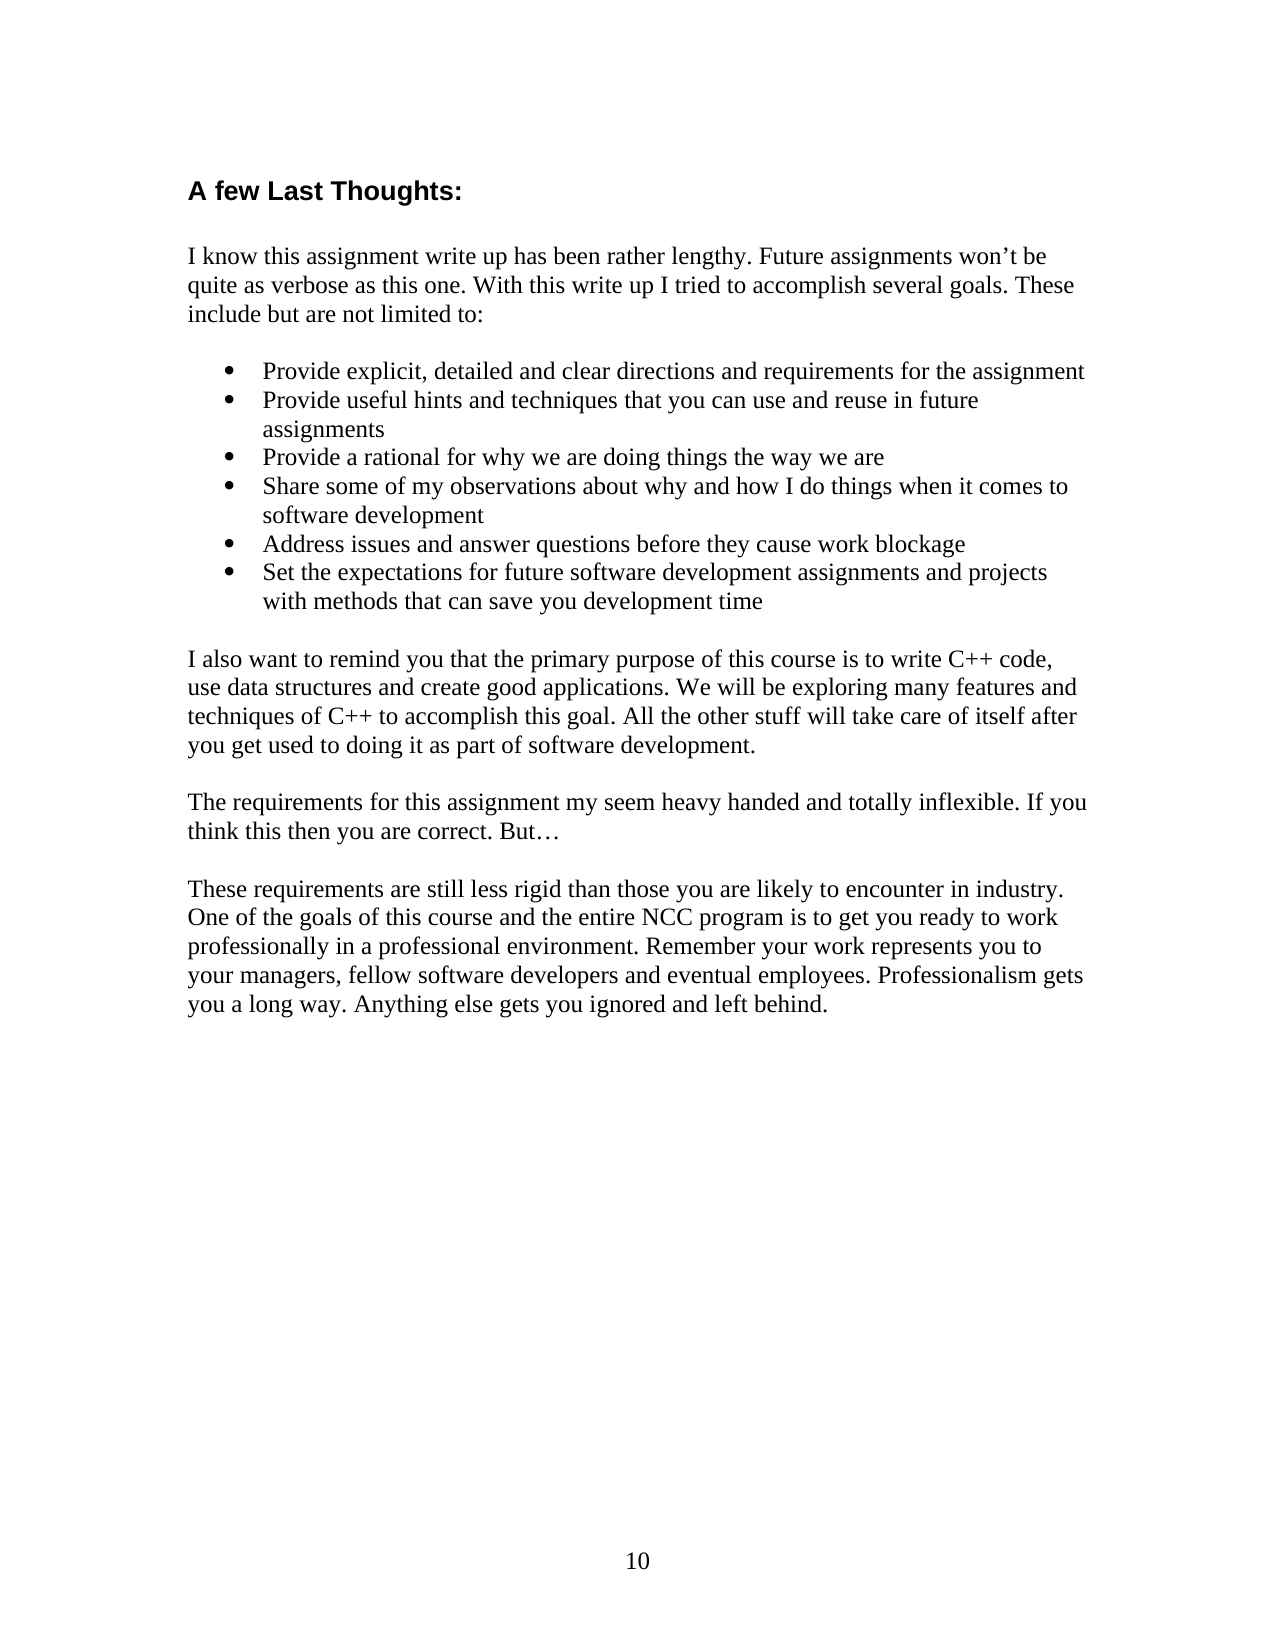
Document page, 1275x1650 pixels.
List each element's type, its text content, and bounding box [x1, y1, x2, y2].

text I know this assignment write up has been rather lengthy. Future assignments won’t be quite as verbose as this one. With this write up I tried to accomplish several goals. These include but are not limited to: [187, 241, 1087, 327]
text The requirements for this assignment my seem heavy handed and totally inflexible. If you think this then you are correct. But… [187, 787, 1087, 845]
subtitle A few Last Thoughts: [187, 175, 1087, 206]
list Provide useful hints and techniques that you can use and reuse in future assignments [225, 385, 1087, 442]
list Set the expectations for future software development assignments and projects with methods that can save you development time [225, 557, 1087, 615]
list Share some of my observations about why and how I do things when it comes to software development [225, 471, 1087, 529]
list Provide a rational for why we are doing things the way we are [225, 442, 1087, 471]
list Provide explicit, detailed and clear directions and requirements for the assignment [225, 356, 1087, 385]
text These requirements are still less rigid than those you are likely to encounter in industry. One of the goals of this course and the entire NCC program is to get you ready to work professionally in a professional environment. Remember your work represents you to your managers, fellow software developers and eventual employees. Professionalism gets you a long way. Anything else gets you ignored and left behind. [187, 874, 1087, 1017]
text I also want to remind you that the primary purpose of this course is to write C++ code, use data structures and create good applications. We will be exploring many features and techniques of C++ to accomplish this goal. All the other stuff will take care of itself after you get used to doing it as part of software development. [187, 644, 1087, 759]
list Address issues and answer questions before they cause work blockage [225, 529, 1087, 557]
